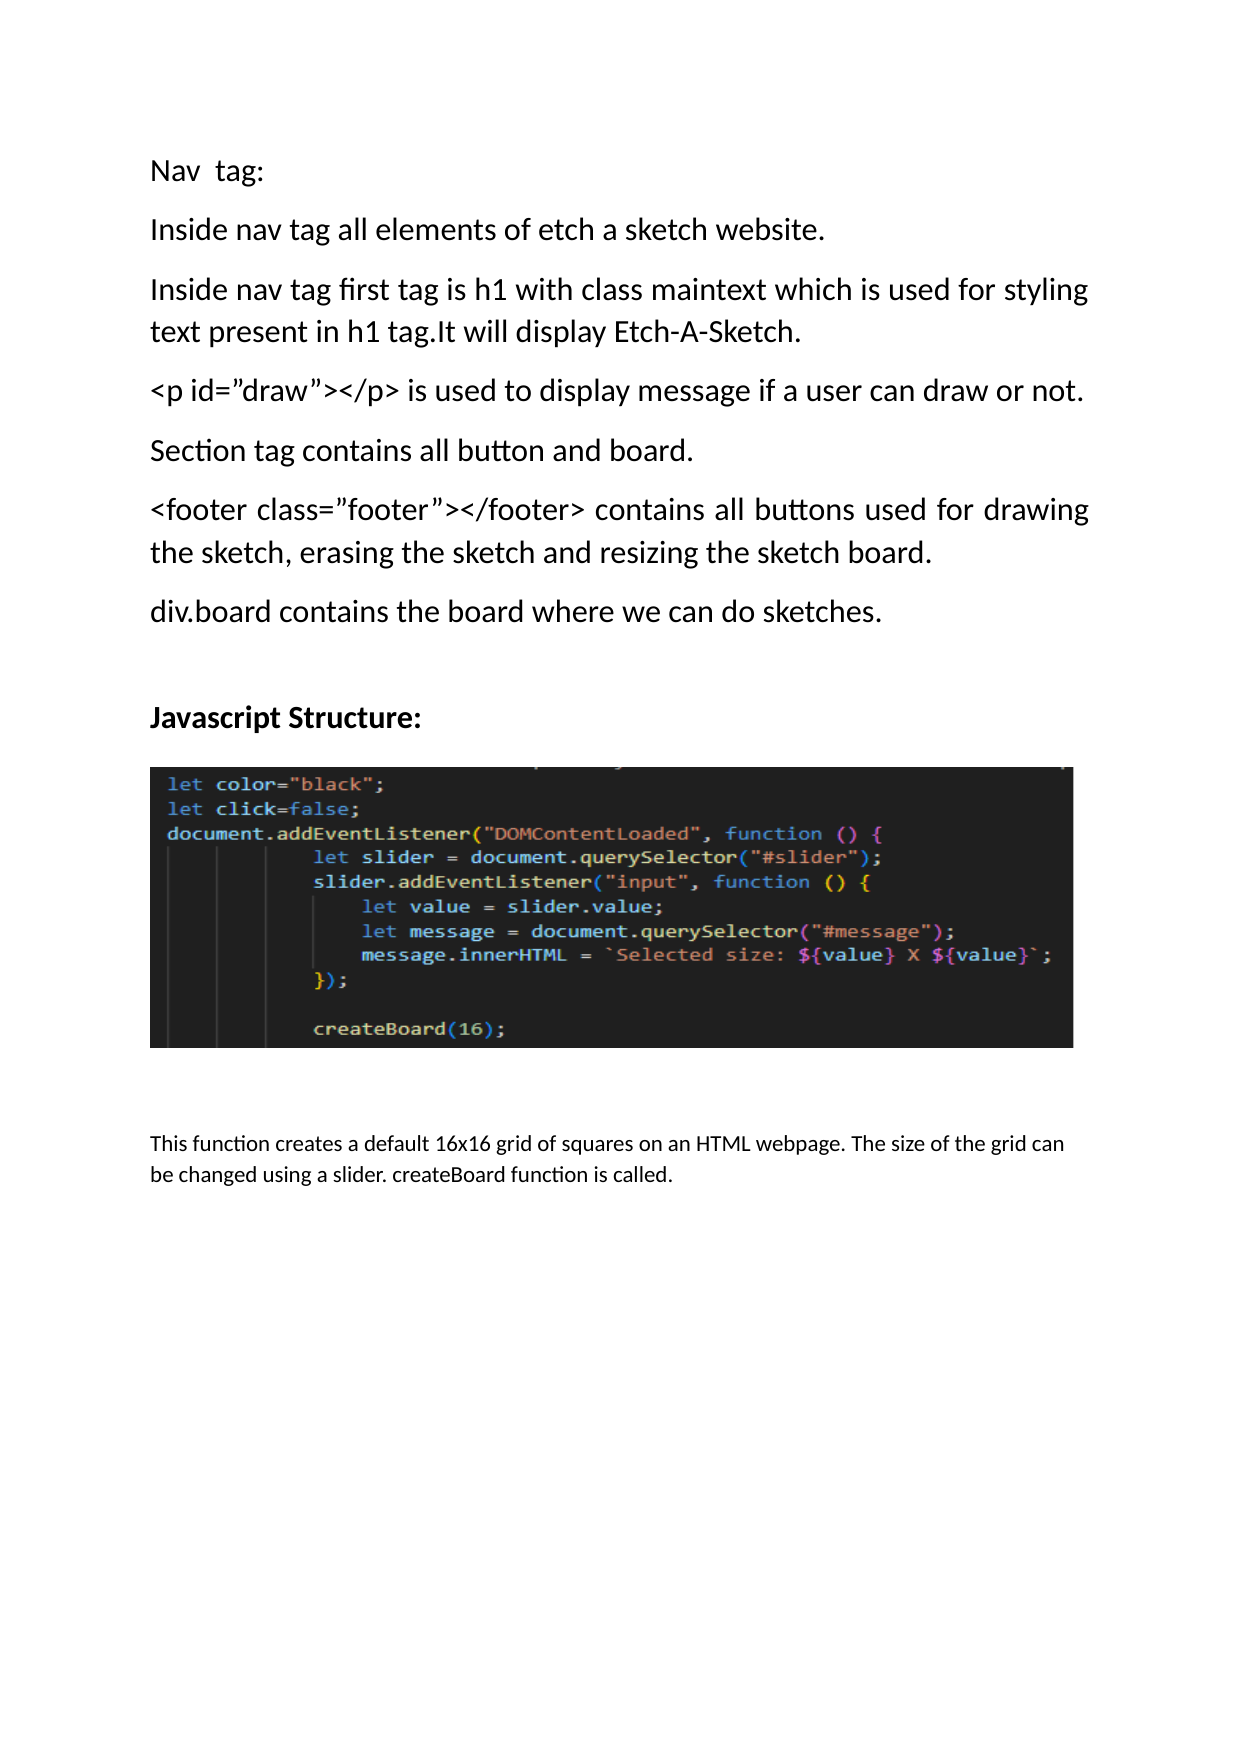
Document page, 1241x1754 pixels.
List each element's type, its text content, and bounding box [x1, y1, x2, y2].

text Inside nav tag first tag is h1 with class maintext which is used for styling text present in h1 tag.It will display Etch-A-Sketch. [150, 268, 1090, 351]
text Nav tag: [150, 150, 1090, 189]
text This function creates a default 16x16 grid of squares on an HTML webpage. The size of the grid can be changed using a slider. createBoard function is called. [150, 1129, 1090, 1188]
text Section tag contains all button and board. [150, 430, 1090, 469]
text Inside nav tag all elements of etch a sketch website. [150, 209, 1090, 249]
text <footer class=”footer”></footer> contains all buttons used for drawing the sketch, erasing the sketch and resizing the sketch board. [150, 489, 1090, 571]
picture [150, 767, 1074, 1048]
text <p id=”draw”></p> is used to display message if a user can draw or not. [150, 370, 1090, 410]
text div.board contains the board where we can do sketches. [150, 591, 1090, 630]
text Javascript Structure: [150, 697, 1090, 736]
